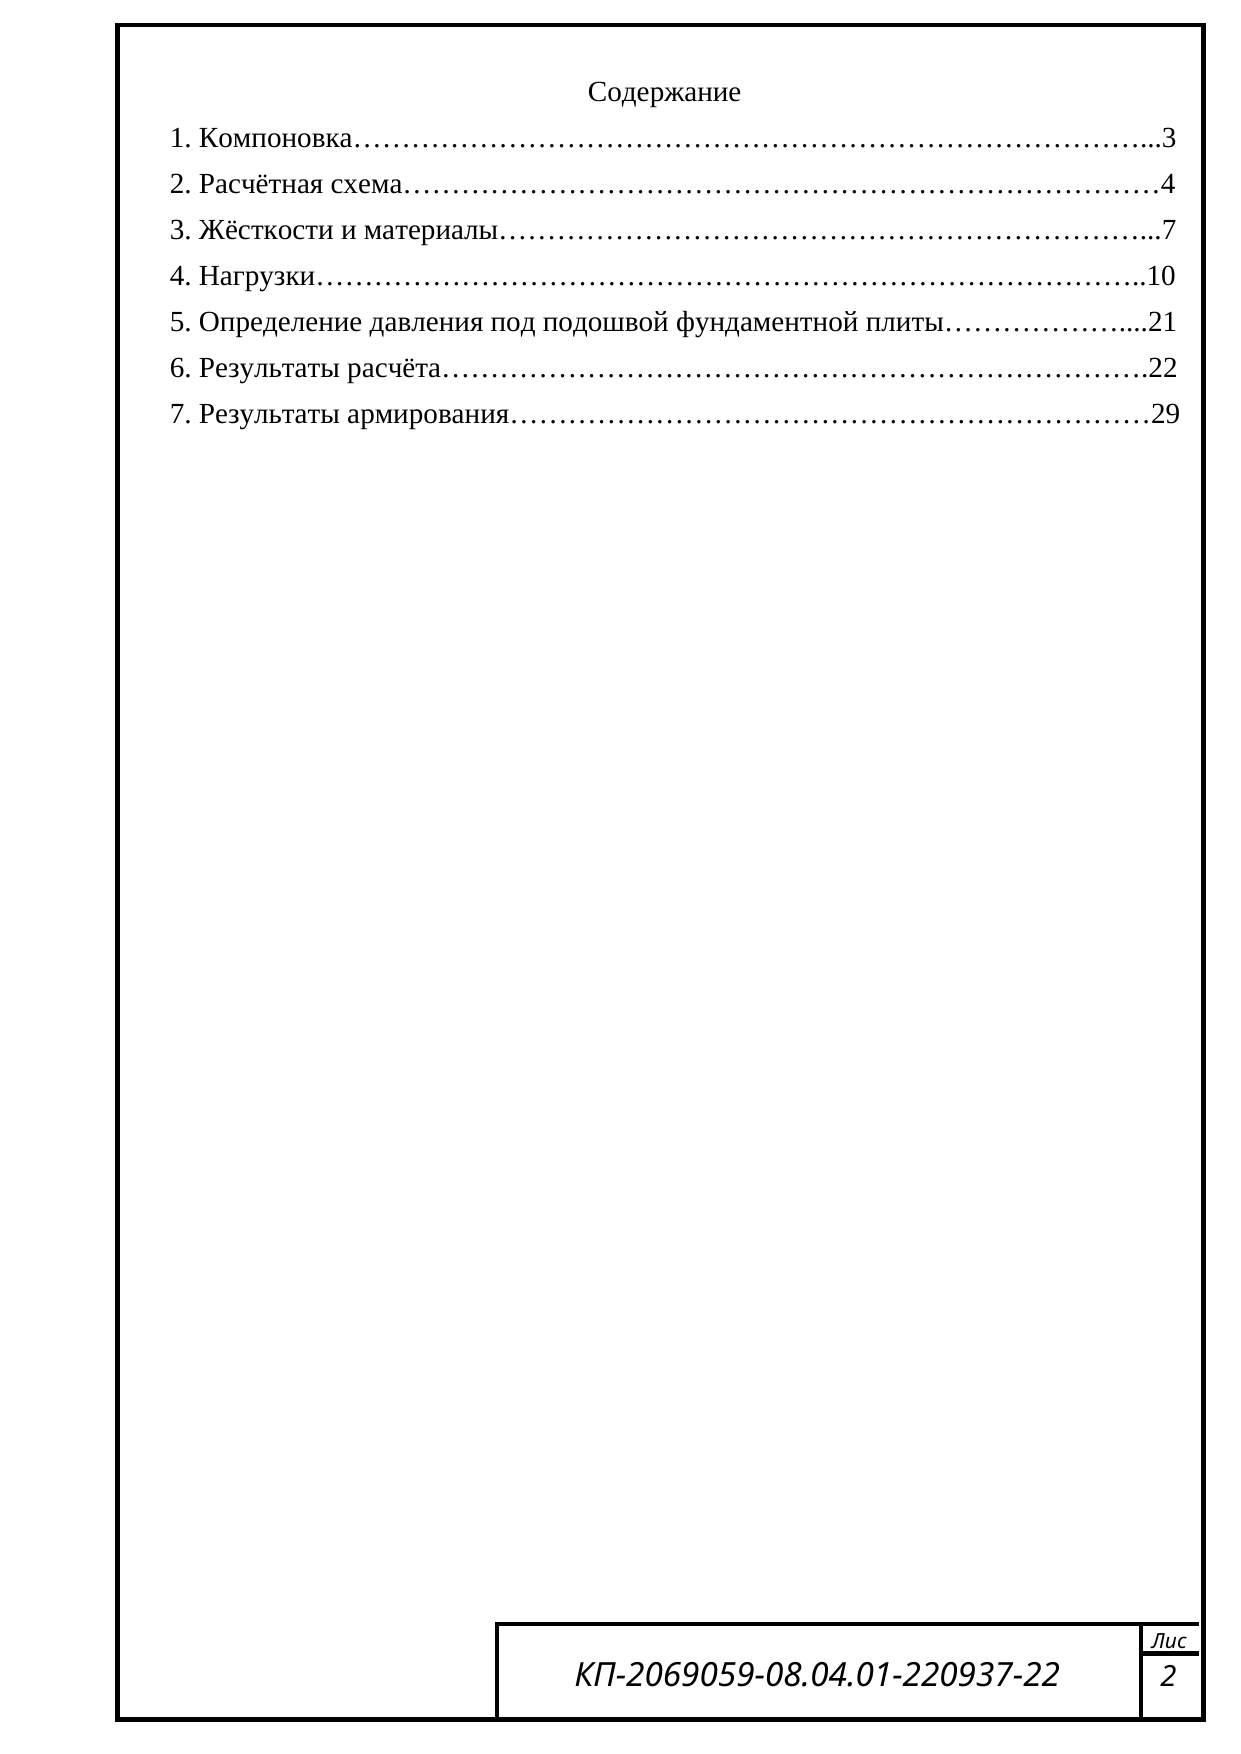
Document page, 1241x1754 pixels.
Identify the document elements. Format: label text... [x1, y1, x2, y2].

text 3. Жёсткости и материалы…………………………………………………………...7 [148, 212, 1181, 246]
text 5. Определение давления под подошвой фундаментной плиты………………....21 [148, 304, 1181, 338]
text Содержание [148, 74, 1181, 107]
text 7. Результаты армирования…………………………………………………………29 [148, 396, 1181, 430]
text 4. Нагрузки…………………………………………………………………………..10 [148, 258, 1181, 292]
text 6. Результаты расчёта……………………………………………………………….22 [148, 350, 1181, 384]
text 2. Расчётная схема……………………………………………………………………4 [148, 166, 1181, 199]
text 1. Компоновка………………………………………………………………………...3 [148, 120, 1181, 153]
